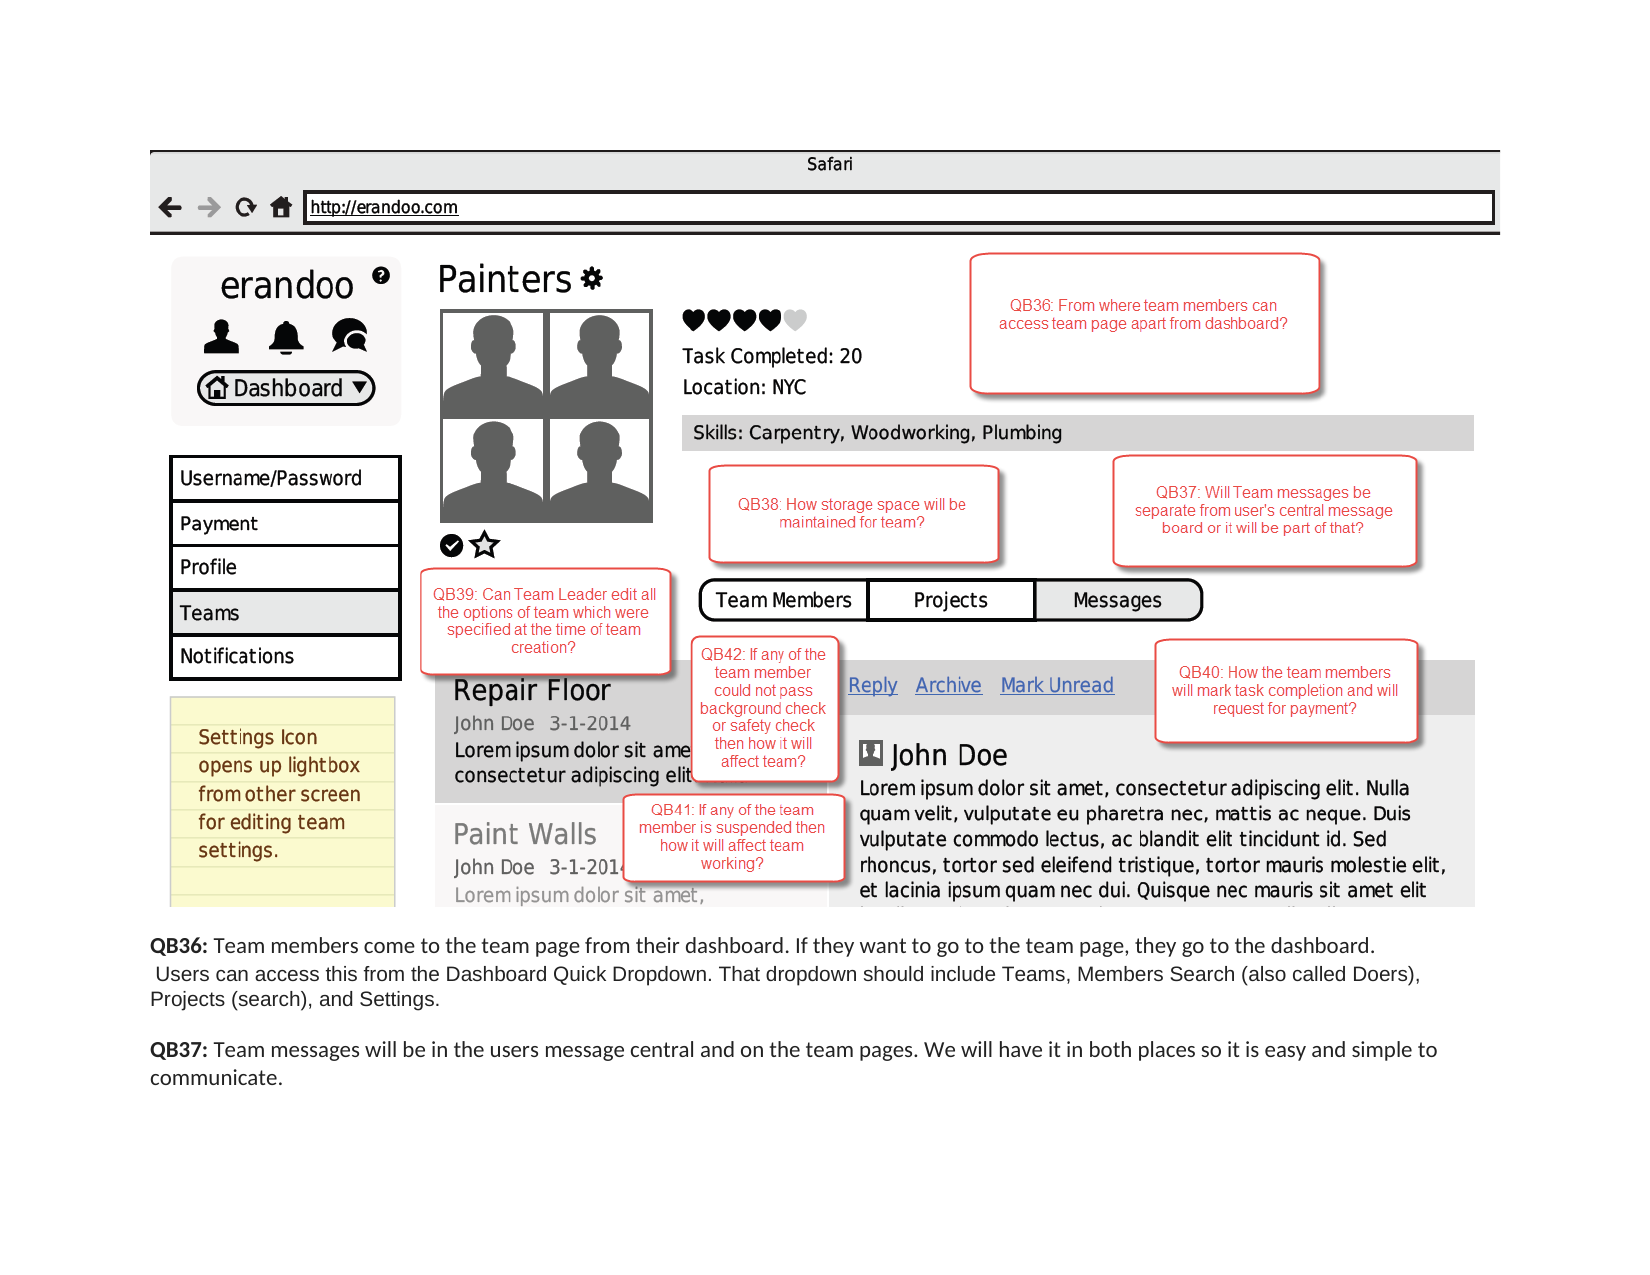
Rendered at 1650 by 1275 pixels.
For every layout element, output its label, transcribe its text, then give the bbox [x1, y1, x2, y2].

text Users can access this from the Dashboard Quick Dropdown. That dropdown should include Teams, Members Search (also called Doers), Projects (search), and Settings. [150, 959, 1500, 1011]
picture [150, 150, 1500, 907]
text QB36: Team members come to the team page from their dashboard. If they want to go to the team page, they go to the dashboard. [150, 931, 1500, 959]
text QB37: Team messages will be in the users message central and on the team pages. We will have it in both places so it is easy and simple to communicate. [150, 1035, 1500, 1091]
